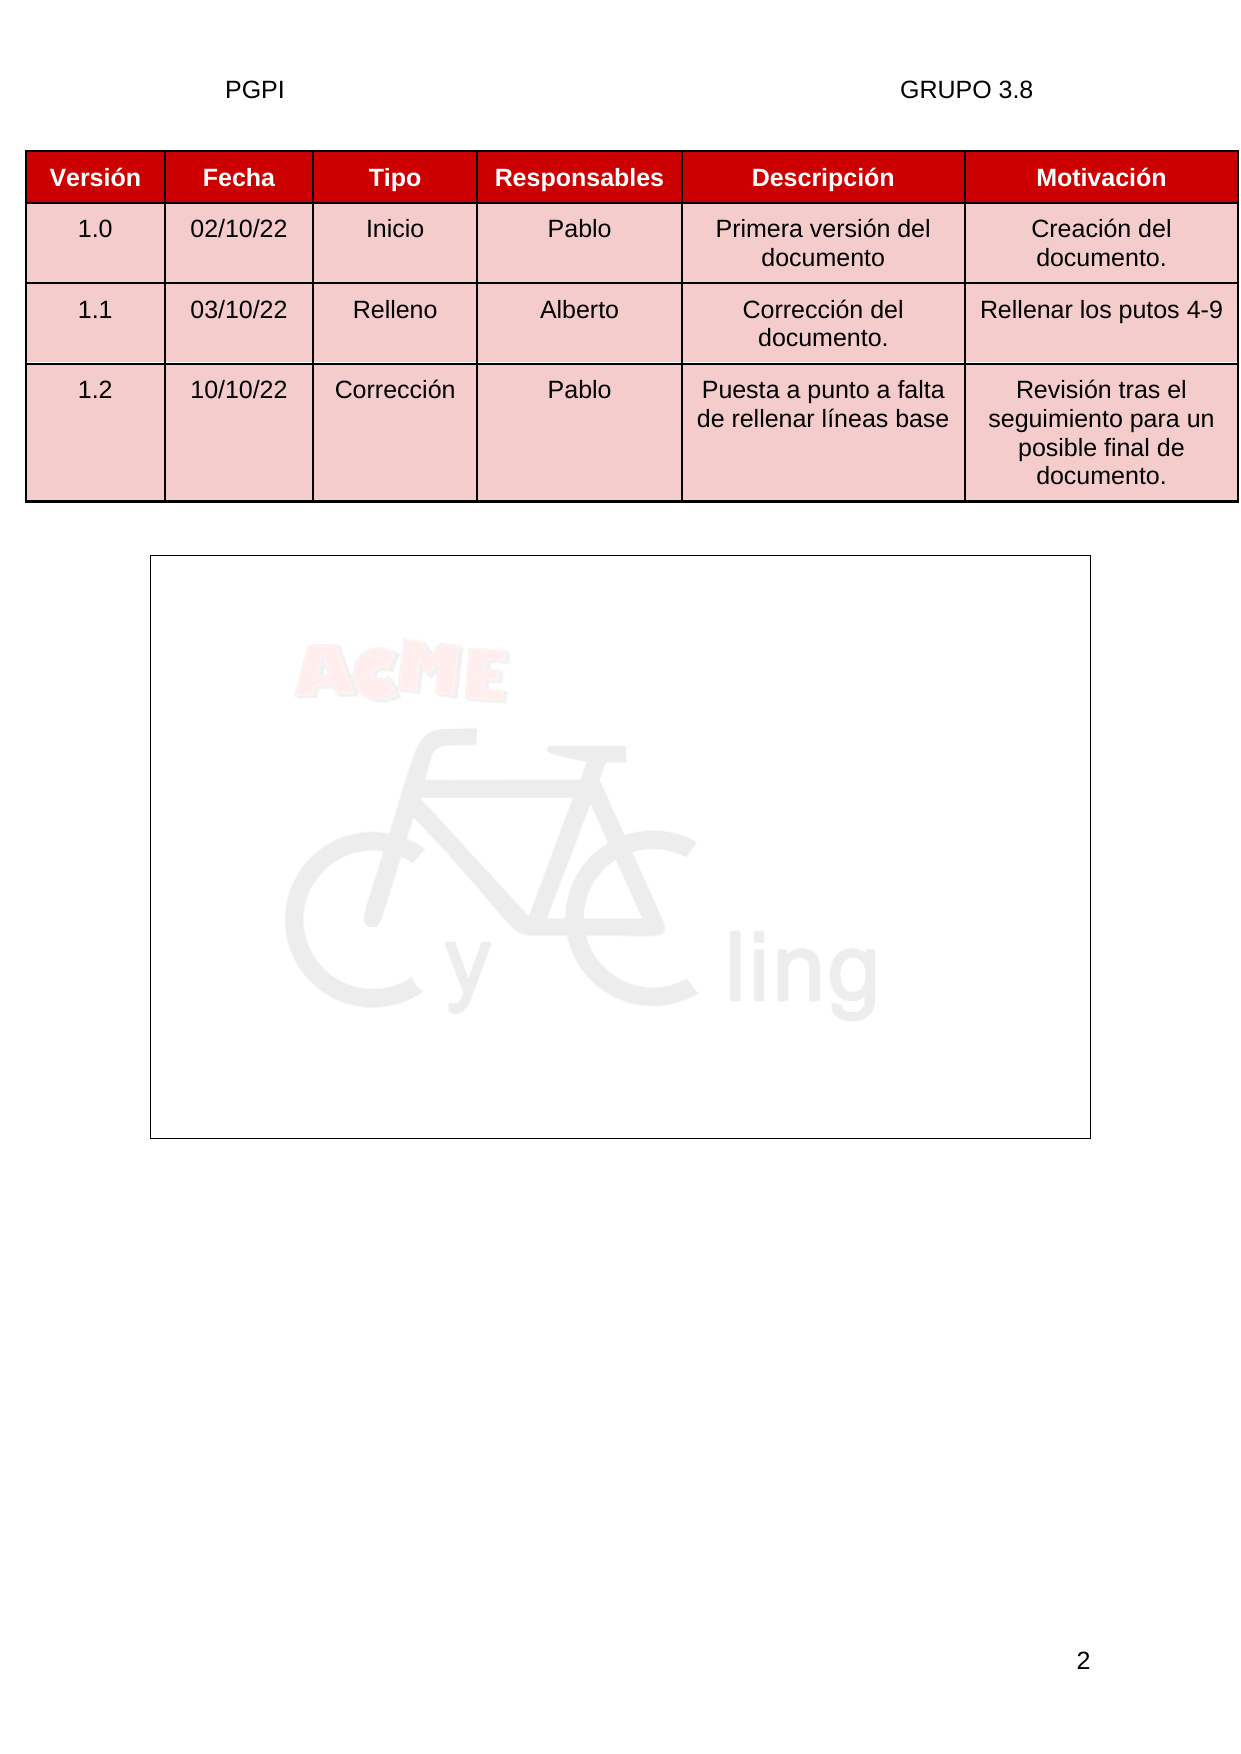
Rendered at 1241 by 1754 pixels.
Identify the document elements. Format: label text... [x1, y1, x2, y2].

table_cell 1.2 [27, 365, 164, 500]
table_cell 1.1 [27, 284, 164, 362]
table_cell Pablo [478, 204, 681, 282]
table_header Versión [27, 152, 164, 202]
table_cell Pablo [478, 365, 681, 500]
table_cell Creación del documento. [966, 204, 1237, 282]
table_cell Corrección del documento. [683, 284, 964, 362]
table_cell 03/10/22 [166, 284, 312, 362]
table_cell 1.0 [27, 204, 164, 282]
table_cell Alberto [478, 284, 681, 362]
table_header Motivación [966, 152, 1237, 202]
table_cell Puesta a punto a falta de rellenar líneas base [683, 365, 964, 500]
table_cell Primera versión del documento [683, 204, 964, 282]
table_header Fecha [166, 152, 312, 202]
table_cell 02/10/22 [166, 204, 312, 282]
table_cell Revisión tras el seguimiento para un posible final de documento. [966, 365, 1237, 500]
table_cell Relleno [314, 284, 476, 362]
table_cell 10/10/22 [166, 365, 312, 500]
table_cell Inicio [314, 204, 476, 282]
table_header Responsables [478, 152, 681, 202]
table_header Descripción [683, 152, 964, 202]
table_cell Rellenar los putos 4-9 [966, 284, 1237, 362]
table_cell Corrección [314, 365, 476, 500]
table_header Tipo [314, 152, 476, 202]
